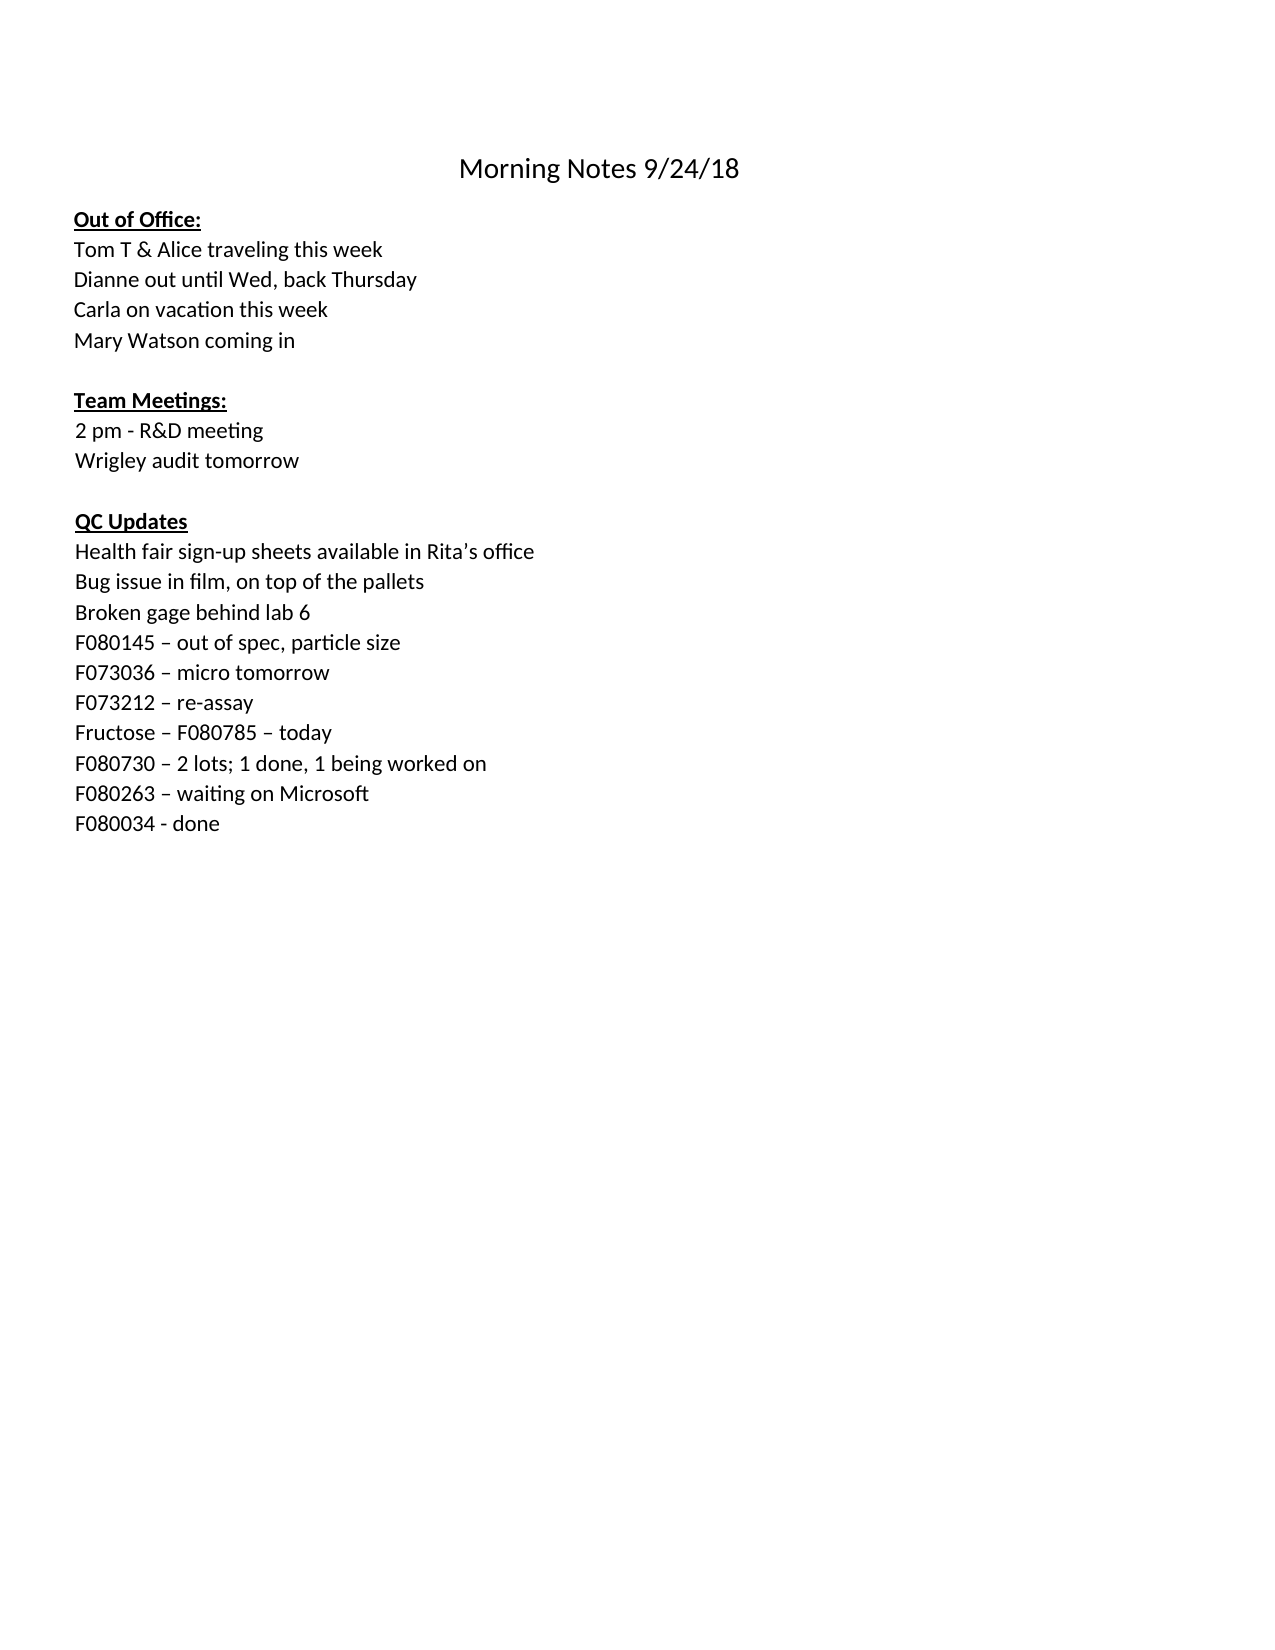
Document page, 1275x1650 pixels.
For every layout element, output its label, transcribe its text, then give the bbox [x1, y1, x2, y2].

text Fructose – F080785 – today [75, 718, 1125, 746]
text Carla on vacation this week [73, 296, 1125, 323]
text F073212 – re-assay [75, 688, 1125, 716]
text F080034 - done [75, 809, 1125, 837]
text Out of Office: [73, 205, 1125, 233]
text F073036 – micro tomorrow [75, 658, 1125, 686]
text 2 pm - R&D meeting [75, 416, 1125, 444]
text Wrigley audit tomorrow [75, 447, 1125, 474]
text Tom T & Alice traveling this week [73, 235, 1125, 263]
text F080263 – waiting on Microsoft [75, 779, 1125, 807]
text Health fair sign-up sheets available in Rita’s office [75, 537, 1125, 565]
text Broken gage behind lab 6 [75, 598, 1125, 626]
text Morning Notes 9/24/18 [73, 150, 1125, 186]
text Team Meetings: [73, 386, 1125, 414]
text Mary Watson coming in [73, 326, 1125, 354]
text Dianne out until Wed, back Thursday [73, 265, 1125, 293]
text Bug issue in film, on top of the pallets [75, 567, 1125, 595]
text F080730 – 2 lots; 1 done, 1 being worked on [75, 749, 1125, 777]
text QC Updates [75, 507, 1125, 535]
text F080145 – out of spec, particle size [75, 628, 1125, 656]
